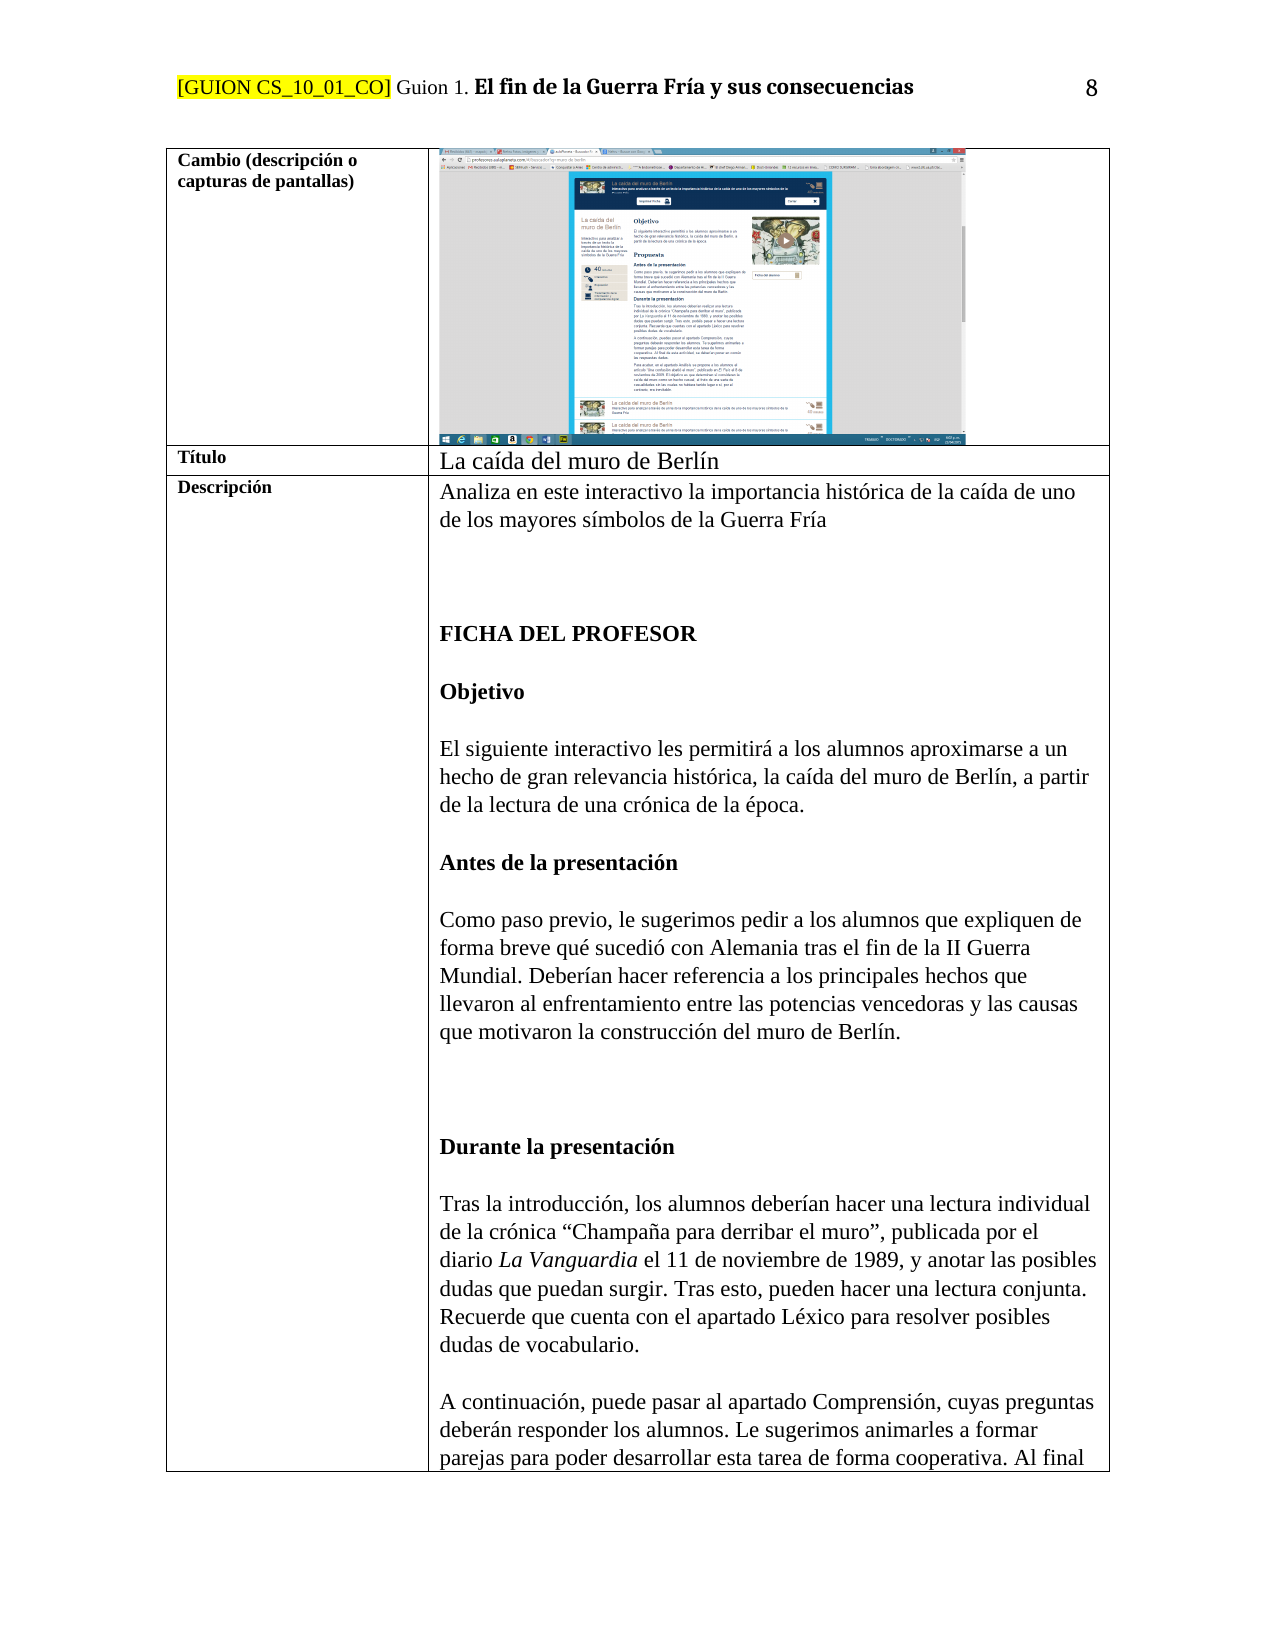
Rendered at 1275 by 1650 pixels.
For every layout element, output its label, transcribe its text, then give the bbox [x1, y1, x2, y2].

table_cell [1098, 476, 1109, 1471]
table_cell [966, 149, 1109, 445]
table_cell Cambio (descripción o capturas de pantallas) [167, 149, 428, 445]
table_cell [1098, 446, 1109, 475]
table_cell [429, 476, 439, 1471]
table_cell Descripción [167, 476, 428, 1471]
picture [439, 148, 966, 445]
table_cell Título [167, 446, 428, 475]
table_cell [429, 149, 439, 445]
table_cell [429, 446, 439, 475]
